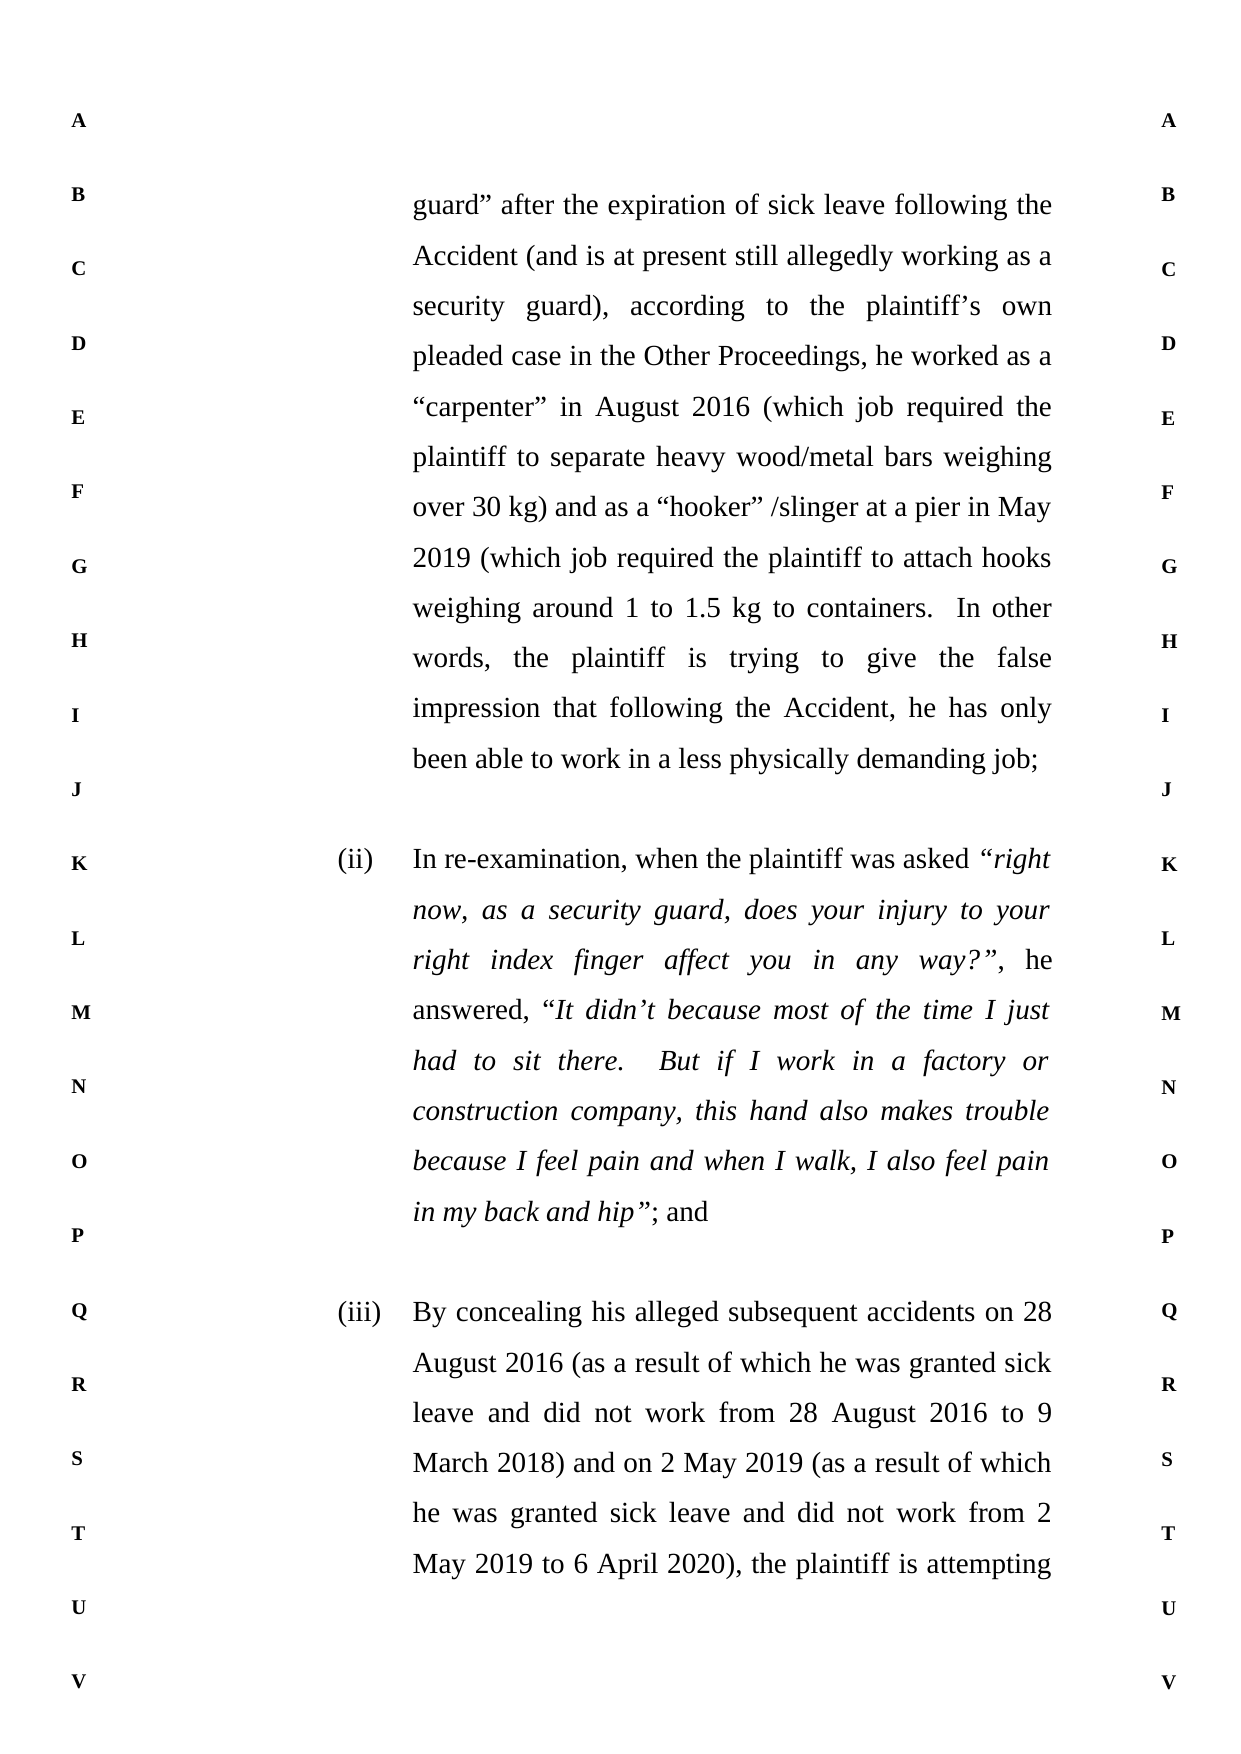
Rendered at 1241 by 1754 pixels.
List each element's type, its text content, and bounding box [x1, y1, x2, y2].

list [337, 187, 1053, 774]
list In re-examination, when the plaintiff was asked “right now, as a security guard, does your injury to your right index finger affect you in any way?”, he answered, “It didn’t because most of the time I just had to sit there. But if I work in a factory or construction company, this hand also makes trouble because I feel pain and when I walk, I also feel pain in my back and hip”; and [337, 842, 1053, 1227]
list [337, 1294, 1053, 1579]
